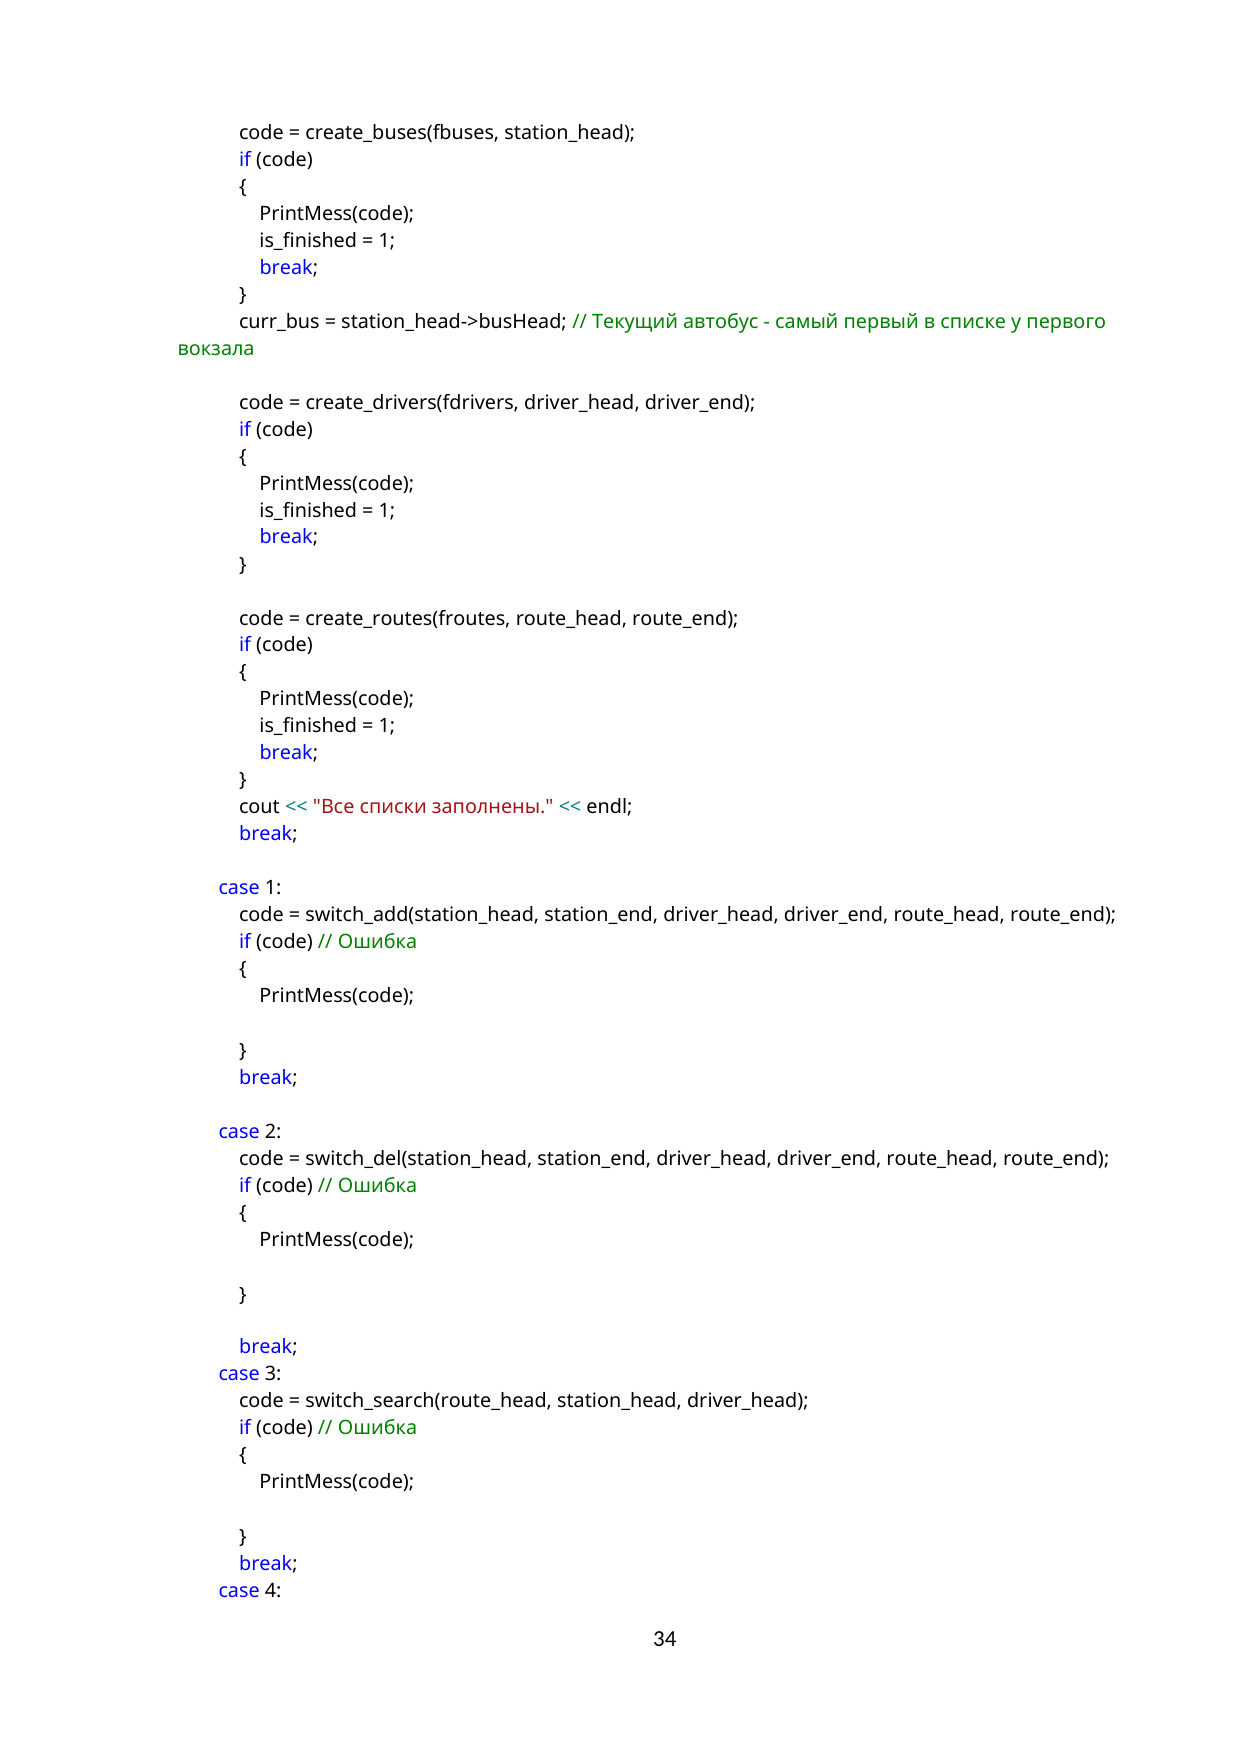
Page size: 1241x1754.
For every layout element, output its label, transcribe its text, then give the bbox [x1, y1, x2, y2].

text { [177, 658, 1152, 685]
text if (code) [177, 631, 1152, 658]
text PrintMess(code); [177, 469, 1152, 496]
text } [177, 766, 1152, 793]
text break; [177, 253, 1152, 280]
text code = create_buses(fbuses, station_head); [177, 118, 1152, 145]
text cout << "Все списки заполнены." << endl; [177, 793, 1152, 819]
text } [177, 550, 1152, 577]
text break; [177, 523, 1152, 550]
text code = switch_search(route_head, station_head, driver_head); [177, 1386, 1152, 1413]
text break; [177, 739, 1152, 766]
text case 3: [177, 1359, 1152, 1386]
text code = create_drivers(fdrivers, driver_head, driver_end); [177, 388, 1152, 415]
text { [177, 1198, 1152, 1225]
text case 1: [177, 873, 1152, 901]
text if (code) // Ошибка [177, 927, 1152, 954]
text case 4: [177, 1576, 1152, 1603]
text if (code) [177, 145, 1152, 172]
text break; [177, 1549, 1152, 1576]
text { [177, 172, 1152, 199]
text if (code) // Ошибка [177, 1171, 1152, 1198]
text is_finished = 1; [177, 712, 1152, 739]
text } [177, 1522, 1152, 1549]
text is_finished = 1; [177, 496, 1152, 523]
text } [177, 1036, 1152, 1063]
text { [177, 442, 1152, 469]
text if (code) [177, 415, 1152, 442]
text code = switch_add(station_head, station_end, driver_head, driver_end, route_head, route_end); [177, 901, 1152, 927]
text break; [177, 1332, 1152, 1359]
text break; [177, 1063, 1152, 1090]
text code = create_routes(froutes, route_head, route_end); [177, 604, 1152, 631]
text case 2: [177, 1117, 1152, 1144]
text is_finished = 1; [177, 226, 1152, 253]
text PrintMess(code); [177, 1225, 1152, 1252]
text PrintMess(code); [177, 199, 1152, 226]
text PrintMess(code); [177, 1467, 1152, 1494]
text } [177, 1280, 1152, 1307]
text break; [177, 819, 1152, 847]
text code = switch_del(station_head, station_end, driver_head, driver_end, route_head, route_end); [177, 1144, 1152, 1171]
text if (code) // Ошибка [177, 1413, 1152, 1440]
text PrintMess(code); [177, 685, 1152, 712]
text curr_bus = station_head->busHead; // Текущий автобус - самый первый в списке у первого вокзала [177, 307, 1152, 361]
text } [177, 280, 1152, 307]
text PrintMess(code); [177, 981, 1152, 1008]
text { [177, 1440, 1152, 1467]
text { [177, 954, 1152, 981]
